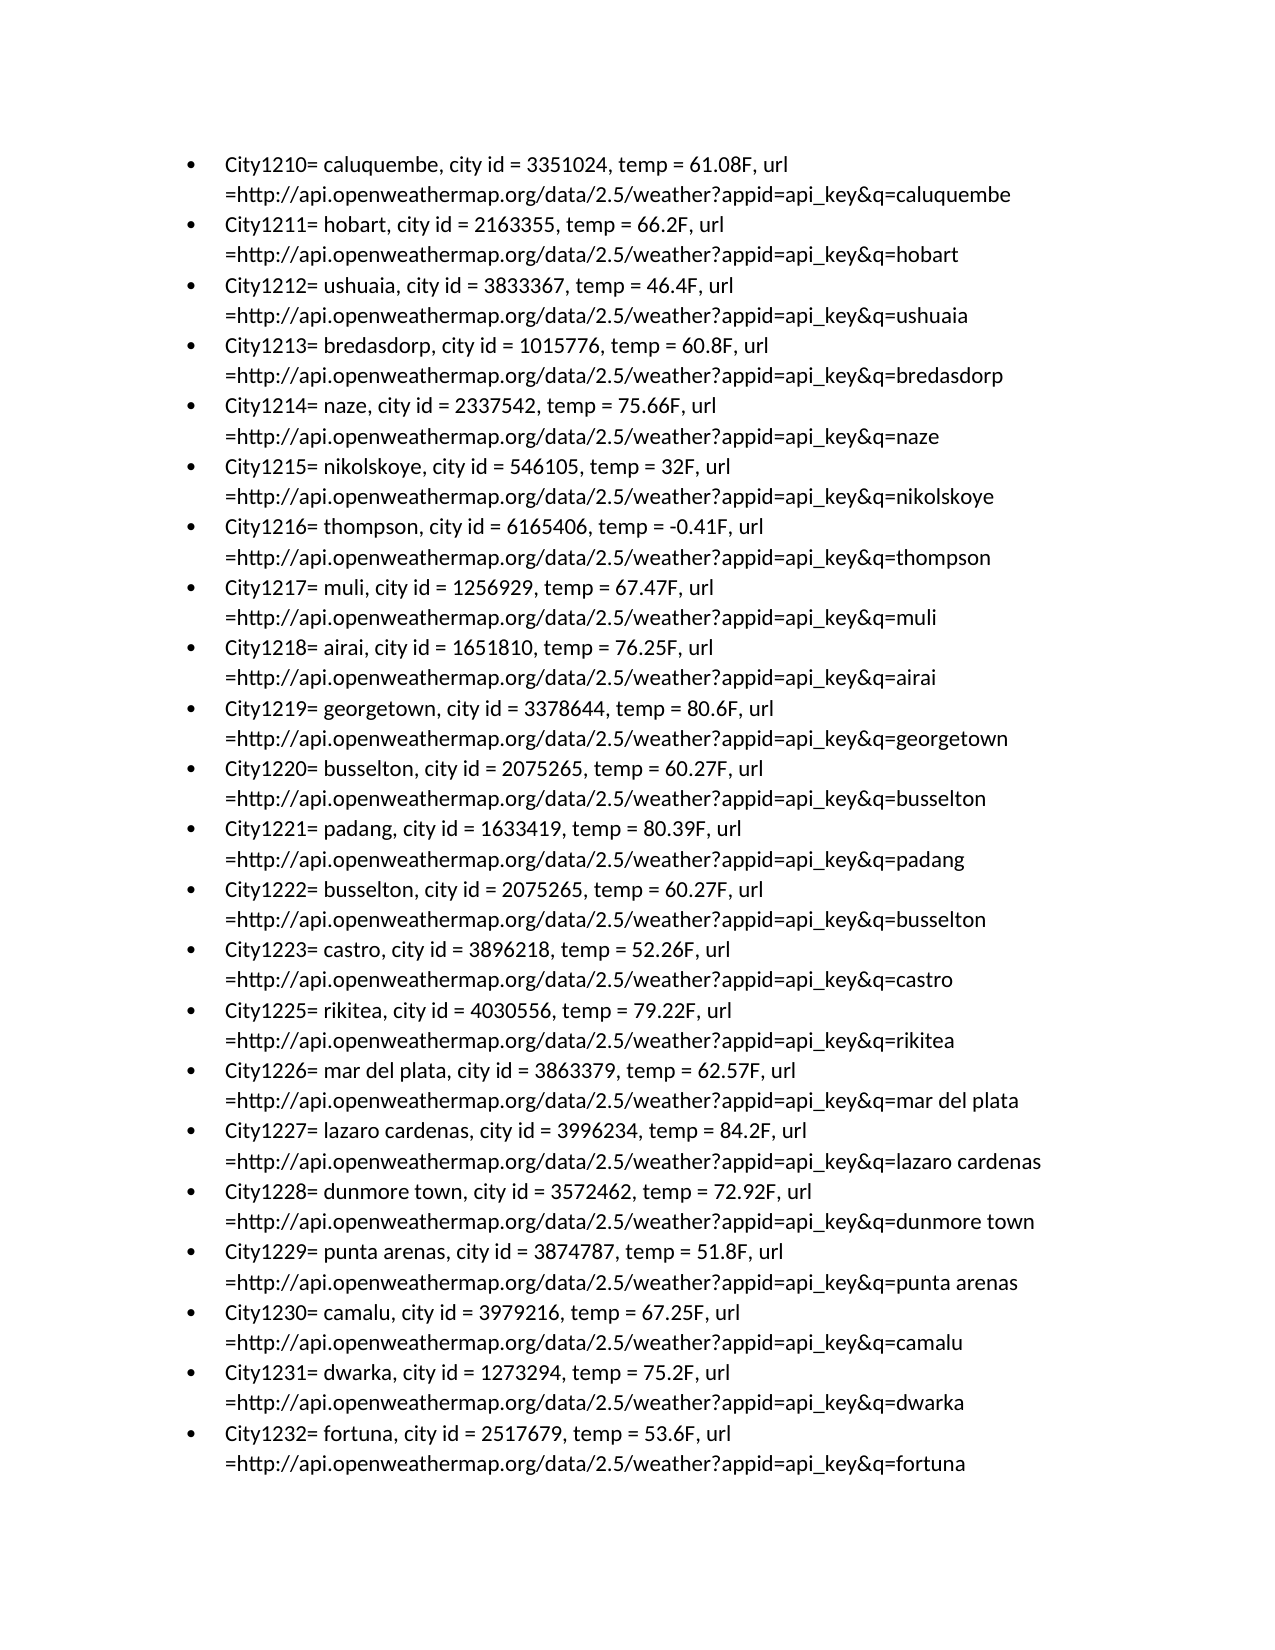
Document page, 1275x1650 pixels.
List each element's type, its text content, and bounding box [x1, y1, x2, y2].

list City1220= busselton, city id = 2075265, temp = 60.27F, url =http://api.openweathermap.org/data/2.5/weather?appid=api_key&q=busselton [187, 754, 1125, 812]
list City1222= busselton, city id = 2075265, temp = 60.27F, url =http://api.openweathermap.org/data/2.5/weather?appid=api_key&q=busselton [187, 875, 1125, 933]
list City1223= castro, city id = 3896218, temp = 52.26F, url =http://api.openweathermap.org/data/2.5/weather?appid=api_key&q=castro [187, 935, 1125, 994]
list City1210= caluquembe, city id = 3351024, temp = 61.08F, url =http://api.openweathermap.org/data/2.5/weather?appid=api_key&q=caluquembe [187, 150, 1125, 208]
list City1213= bredasdorp, city id = 1015776, temp = 60.8F, url =http://api.openweathermap.org/data/2.5/weather?appid=api_key&q=bredasdorp [187, 331, 1125, 389]
list City1217= muli, city id = 1256929, temp = 67.47F, url =http://api.openweathermap.org/data/2.5/weather?appid=api_key&q=muli [187, 573, 1125, 631]
list City1232= fortuna, city id = 2517679, temp = 53.6F, url =http://api.openweathermap.org/data/2.5/weather?appid=api_key&q=fortuna [187, 1419, 1125, 1477]
list City1230= camalu, city id = 3979216, temp = 67.25F, url =http://api.openweathermap.org/data/2.5/weather?appid=api_key&q=camalu [187, 1298, 1125, 1356]
list City1212= ushuaia, city id = 3833367, temp = 46.4F, url =http://api.openweathermap.org/data/2.5/weather?appid=api_key&q=ushuaia [187, 271, 1125, 329]
list City1216= thompson, city id = 6165406, temp = -0.41F, url =http://api.openweathermap.org/data/2.5/weather?appid=api_key&q=thompson [187, 512, 1125, 571]
list City1221= padang, city id = 1633419, temp = 80.39F, url =http://api.openweathermap.org/data/2.5/weather?appid=api_key&q=padang [187, 814, 1125, 873]
list City1219= georgetown, city id = 3378644, temp = 80.6F, url =http://api.openweathermap.org/data/2.5/weather?appid=api_key&q=georgetown [187, 694, 1125, 752]
list City1214= naze, city id = 2337542, temp = 75.66F, url =http://api.openweathermap.org/data/2.5/weather?appid=api_key&q=naze [187, 392, 1125, 450]
list City1227= lazaro cardenas, city id = 3996234, temp = 84.2F, url =http://api.openweathermap.org/data/2.5/weather?appid=api_key&q=lazaro cardenas [187, 1117, 1125, 1175]
list City1211= hobart, city id = 2163355, temp = 66.2F, url =http://api.openweathermap.org/data/2.5/weather?appid=api_key&q=hobart [187, 210, 1125, 269]
list City1226= mar del plata, city id = 3863379, temp = 62.57F, url =http://api.openweathermap.org/data/2.5/weather?appid=api_key&q=mar del plata [187, 1056, 1125, 1114]
list City1228= dunmore town, city id = 3572462, temp = 72.92F, url =http://api.openweathermap.org/data/2.5/weather?appid=api_key&q=dunmore town [187, 1177, 1125, 1235]
list City1229= punta arenas, city id = 3874787, temp = 51.8F, url =http://api.openweathermap.org/data/2.5/weather?appid=api_key&q=punta arenas [187, 1237, 1125, 1296]
list City1225= rikitea, city id = 4030556, temp = 79.22F, url =http://api.openweathermap.org/data/2.5/weather?appid=api_key&q=rikitea [187, 996, 1125, 1054]
list City1218= airai, city id = 1651810, temp = 76.25F, url =http://api.openweathermap.org/data/2.5/weather?appid=api_key&q=airai [187, 633, 1125, 692]
list City1215= nikolskoye, city id = 546105, temp = 32F, url =http://api.openweathermap.org/data/2.5/weather?appid=api_key&q=nikolskoye [187, 452, 1125, 510]
list City1231= dwarka, city id = 1273294, temp = 75.2F, url =http://api.openweathermap.org/data/2.5/weather?appid=api_key&q=dwarka [187, 1358, 1125, 1417]
